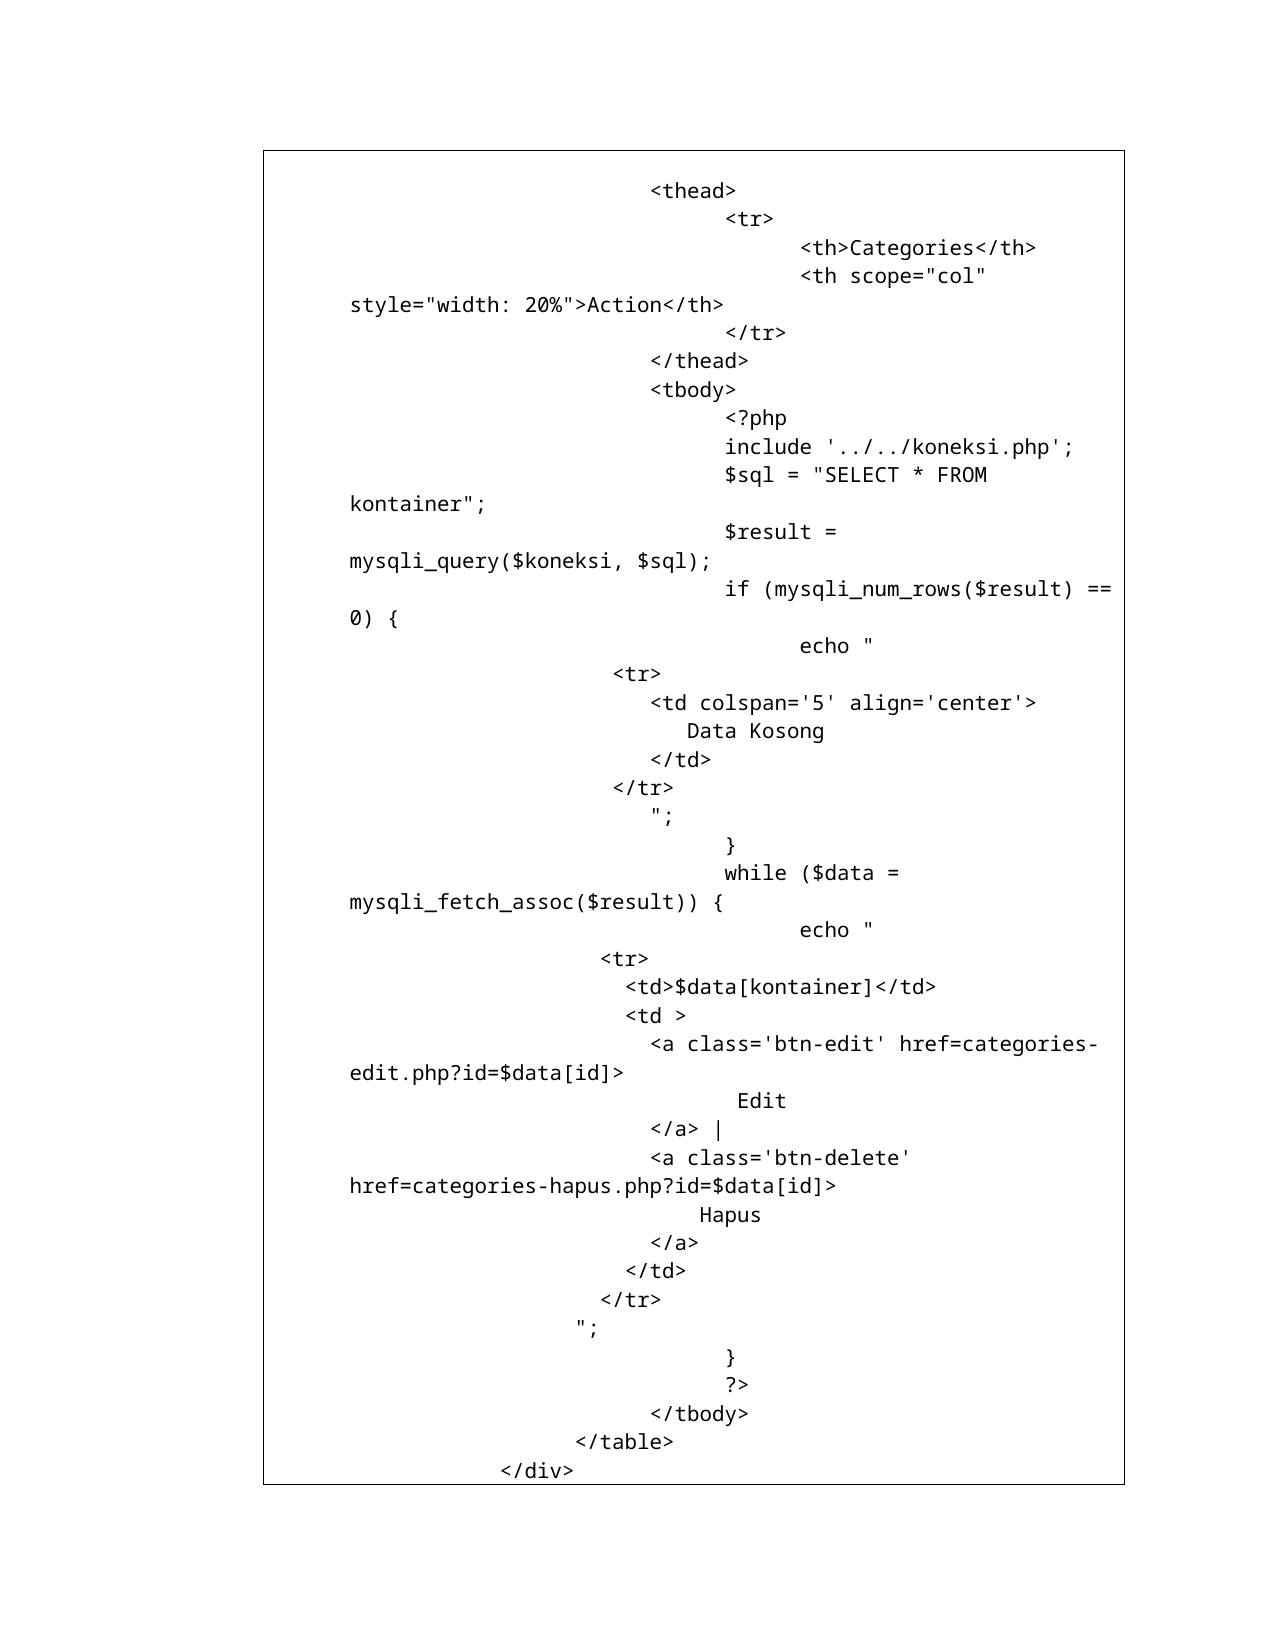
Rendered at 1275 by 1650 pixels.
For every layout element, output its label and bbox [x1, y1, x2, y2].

table_header [264, 151, 1124, 1484]
